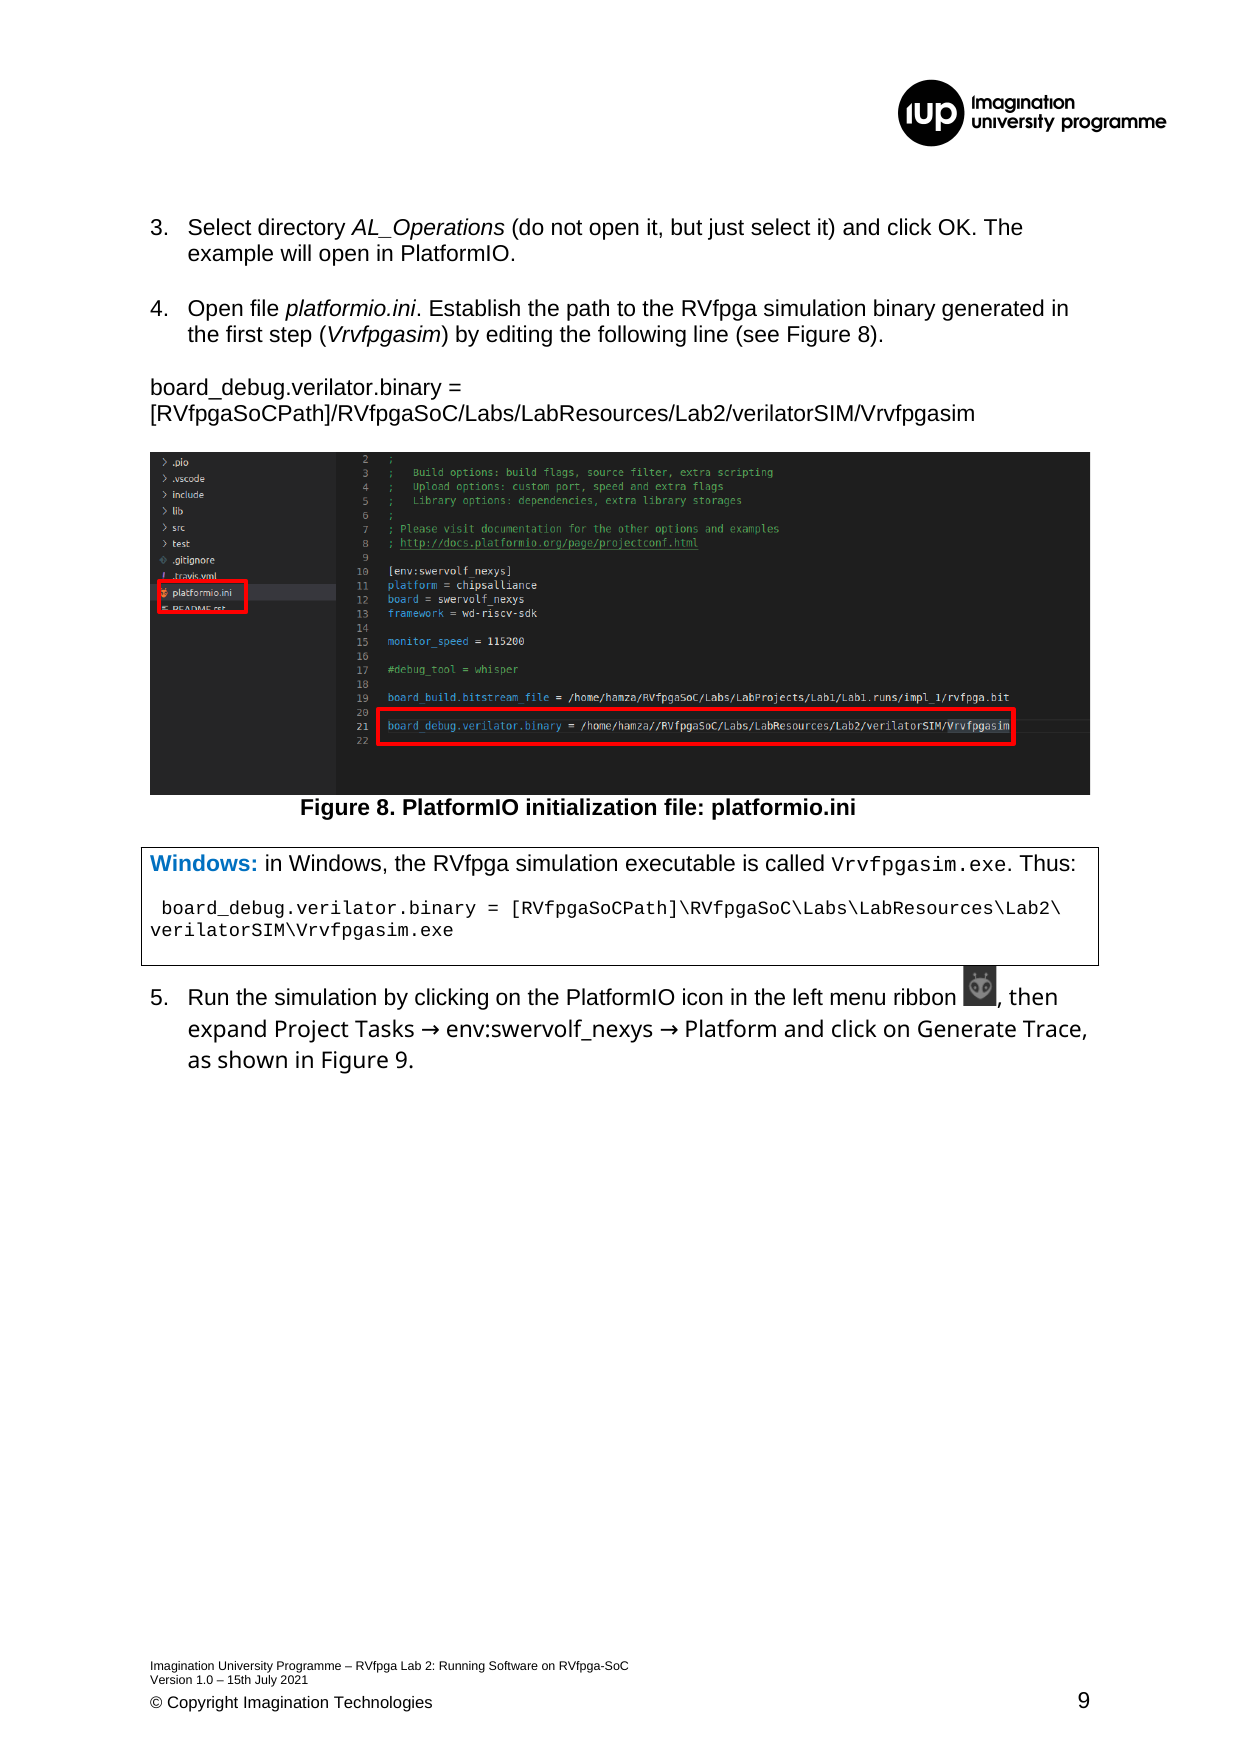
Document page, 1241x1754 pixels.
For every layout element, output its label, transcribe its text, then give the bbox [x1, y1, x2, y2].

text Figure 8. PlatformIO initialization file: platformio.ini [225, 795, 1090, 821]
list Select directory AL_Operations (do not open it, but just select it) and click OK. The example will open in PlatformIO. [150, 214, 1090, 267]
picture [963, 966, 997, 1006]
picture [896, 78, 1168, 148]
list Run the simulation by clicking on the PlatformIO icon in the left menu ribbon [150, 966, 1090, 1075]
list Open file platformio.ini. Establish the path to the RVfpga simulation binary generated in the first step (Vrvfpgasim) by editing the following line (see Figure 8). [150, 294, 1090, 347]
picture [150, 452, 1091, 795]
text Windows: in Windows, the RVfpga simulation executable is called Vrvfpgasim.exe. Thus: [142, 848, 1098, 878]
text board_debug.verilator.binary = [RVfpgaSoCPath]\RVfpgaSoC\Labs\LabResources\Lab2\verilatorSIM\Vrvfpgasim.exe [150, 899, 1090, 942]
